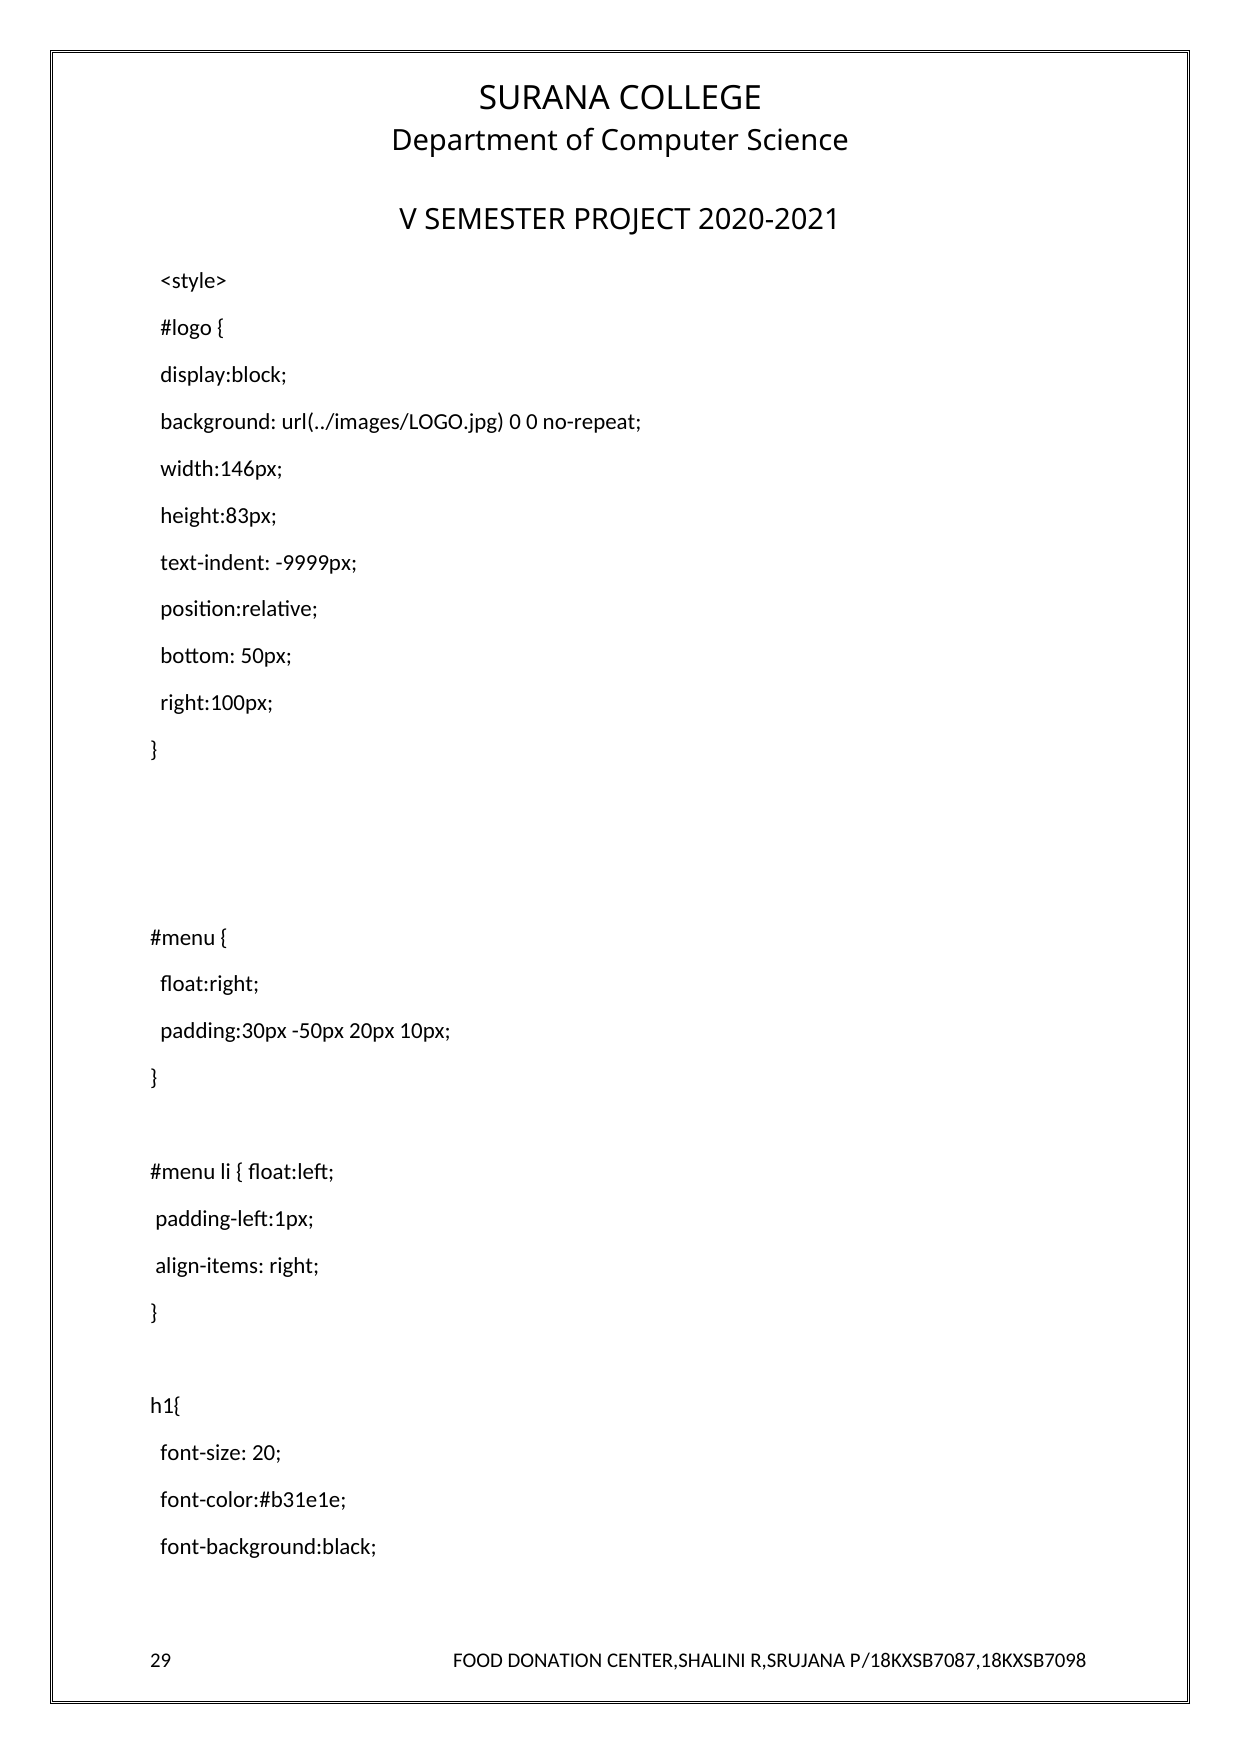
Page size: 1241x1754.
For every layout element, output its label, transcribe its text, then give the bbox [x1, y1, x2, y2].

text position:relative; [150, 594, 1090, 622]
text } [150, 1298, 1090, 1326]
text padding:30px -50px 20px 10px; [150, 1016, 1090, 1044]
text font-background:black; [150, 1532, 1090, 1560]
text font-size: 20; [150, 1438, 1090, 1466]
text #logo { [150, 313, 1090, 341]
text } [150, 735, 1090, 763]
text <style> [150, 266, 1090, 294]
text text-indent: -9999px; [150, 548, 1090, 576]
text display:block; [150, 360, 1090, 388]
text h1{ [150, 1391, 1090, 1419]
text bottom: 50px; [150, 641, 1090, 669]
text float:right; [150, 969, 1090, 997]
text height:83px; [150, 501, 1090, 529]
text #menu { [150, 923, 1090, 951]
text #menu li { float:left; [150, 1157, 1090, 1185]
text font-color:#b31e1e; [150, 1485, 1090, 1513]
text align-items: right; [150, 1251, 1090, 1279]
text } [150, 1063, 1090, 1091]
text background: url(../images/LOGO.jpg) 0 0 no-repeat; [150, 407, 1090, 435]
text right:100px; [150, 688, 1090, 716]
text padding-left:1px; [150, 1204, 1090, 1232]
text width:146px; [150, 454, 1090, 482]
